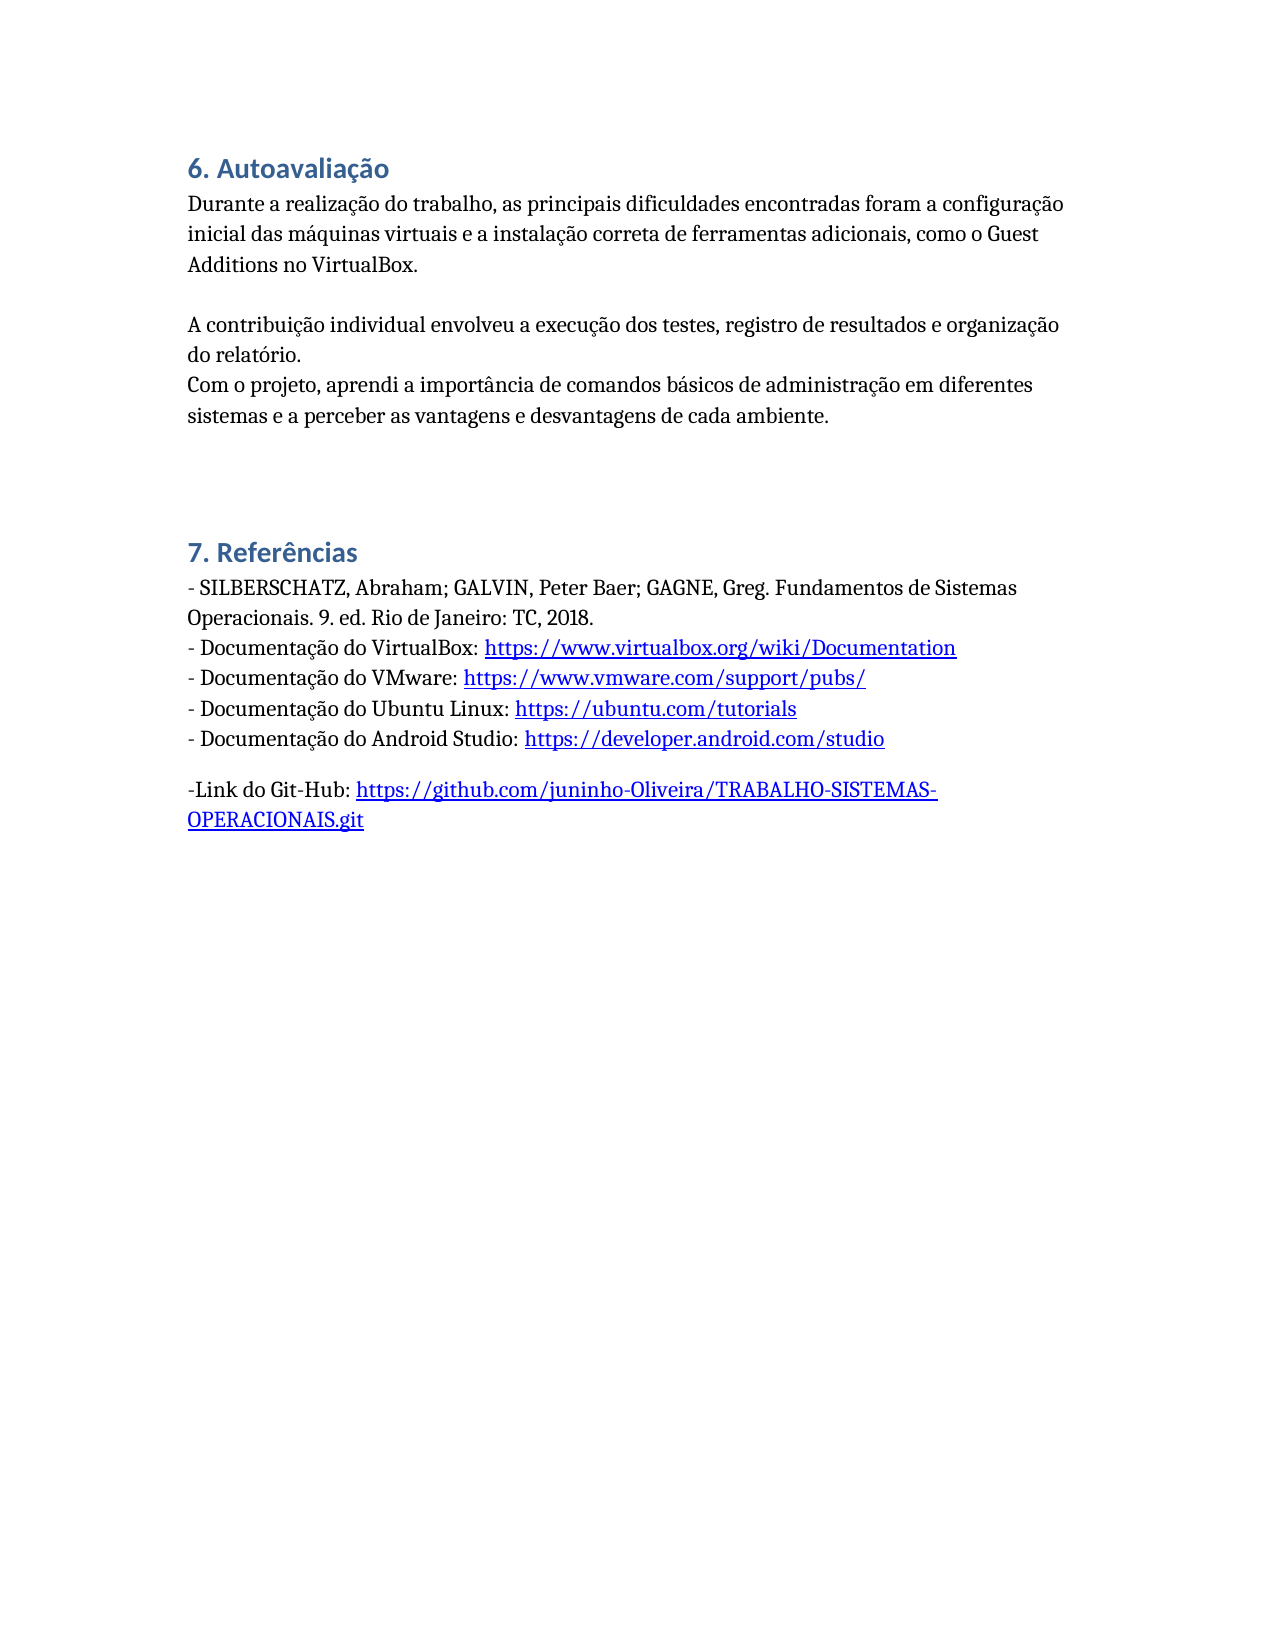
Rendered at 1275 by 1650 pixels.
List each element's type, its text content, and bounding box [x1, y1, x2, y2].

subtitle 6. Autoavaliação [187, 150, 1087, 186]
text - SILBERSCHATZ, Abraham; GALVIN, Peter Baer; GAGNE, Greg. Fundamentos de Sistemas Operacionais. 9. ed. Rio de Janeiro: TC, 2018. - Documentação do VirtualBox: https://www.virtualbox.org/wiki/Documentation - Documentação do VMware: https://www.vmware.com/support/pubs/ - Documentação do Ubuntu Linux: https://ubuntu.com/tutorials - Documentação do Android Studio: https://developer.android.com/studio [187, 574, 1087, 752]
text -Link do Git-Hub: https://github.com/juninho-Oliveira/TRABALHO-SISTEMAS-OPERACIONAIS.git [187, 777, 1087, 833]
text Durante a realização do trabalho, as principais dificuldades encontradas foram a configuração inicial das máquinas virtuais e a instalação correta de ferramentas adicionais, como o Guest Additions no VirtualBox. A contribuição individual envolveu a execução dos testes, registro de resultados e organização do relatório. Com o projeto, aprendi a importância de comandos básicos de administração em diferentes sistemas e a perceber as vantagens e desvantagens de cada ambiente. [187, 191, 1087, 429]
subtitle 7. Referências [187, 534, 1087, 569]
